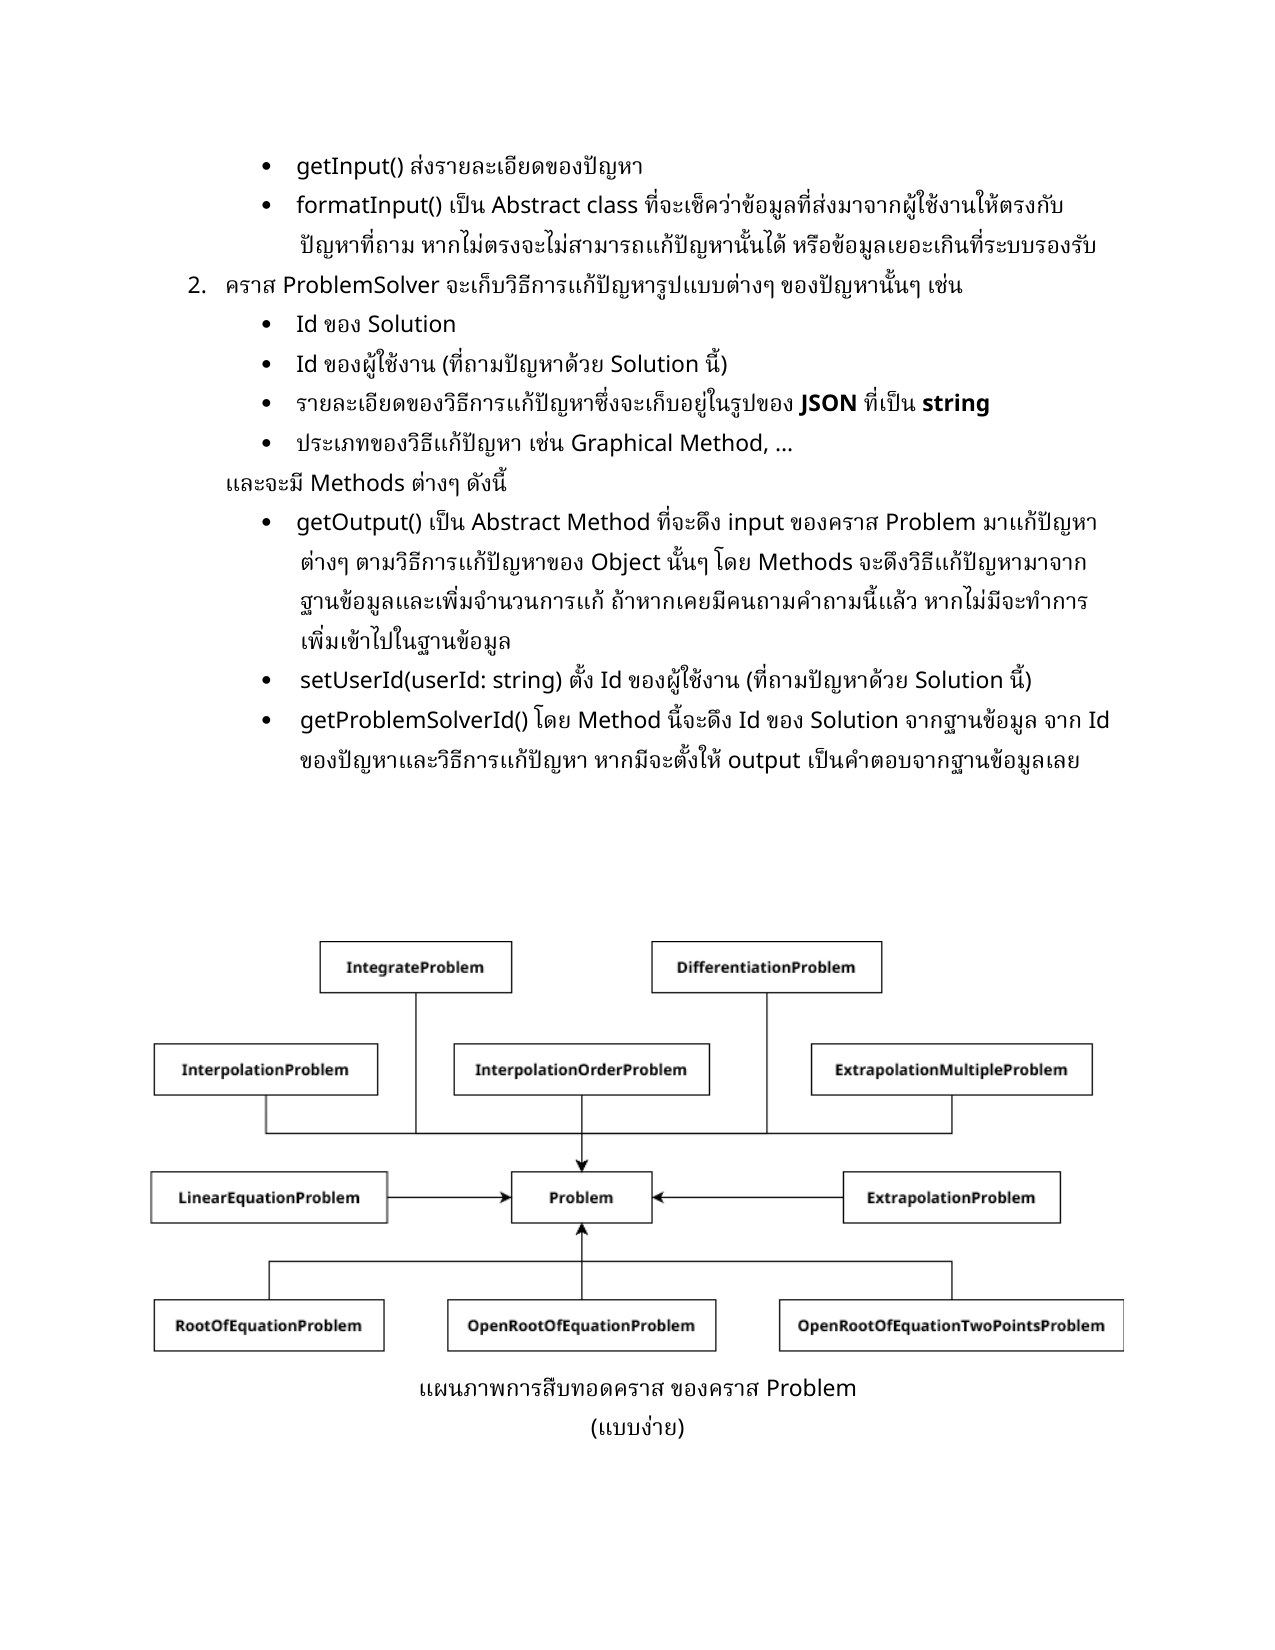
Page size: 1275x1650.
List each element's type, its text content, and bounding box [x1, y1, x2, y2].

picture [150, 941, 1124, 1353]
list getInput() ส่งรายละเอียดของปัญหา [262, 150, 1125, 187]
text (แบบง่าย) [150, 1411, 1125, 1448]
list getOutput() เป็น Abstract Method ที่จะดึง input ของคราส Problem มาแก้ปัญหาต่างๆ ตามวิธีการแก้ปัญหาของ Object นั้นๆ โดย Methods จะดึงวิธีแก้ปัญหามาจากฐานข้อมูลและเพิ่มจำนวนการแก้ ถ้าหากเคยมีคนถามคำถามนี้แล้ว หากไม่มีจะทำการเพิ่มเข้าไปในฐานข้อมูล [262, 506, 1125, 662]
text แผนภาพการสืบทอดคราส ของคราส Problem [150, 1372, 1125, 1408]
list getProblemSolverId() โดย Method นี้จะดึง Id ของ Solution จากฐานข้อมูล จาก Id ของปัญหาและวิธีการแก้ปัญหา หากมีจะตั้งให้ output เป็นคำตอบจากฐานข้อมูลเลย [262, 704, 1125, 780]
text และจะมี Methods ต่างๆ ดังนี้ [150, 467, 1125, 503]
list formatInput() เป็น Abstract class ที่จะเช็คว่าข้อมูลที่ส่งมาจากผู้ใช้งานให้ตรงกับปัญหาที่ถาม หากไม่ตรงจะไม่สามารถแก้ปัญหานั้นได้ หรือข้อมูลเยอะเกินที่ระบบรองรับ [262, 189, 1125, 266]
list รายละเอียดของวิธีการแก้ปัญหาซึ่งจะเก็บอยู่ในรูปของ JSON ที่เป็น string [262, 387, 1125, 424]
list คราส ProblemSolver จะเก็บวิธีการแก้ปัญหารูปแบบต่างๆ ของปัญหานั้นๆ เช่น [187, 269, 1125, 305]
list Id ของ Solution [262, 308, 1125, 345]
list ประเภทของวิธีแก้ปัญหา เช่น Graphical Method, … [262, 427, 1125, 464]
list setUserId(userId: string) ตั้ง Id ของผู้ใช้งาน (ที่ถามปัญหาด้วย Solution นี้) [262, 664, 1125, 701]
list Id ของผู้ใช้งาน (ที่ถามปัญหาด้วย Solution นี้) [262, 348, 1125, 384]
